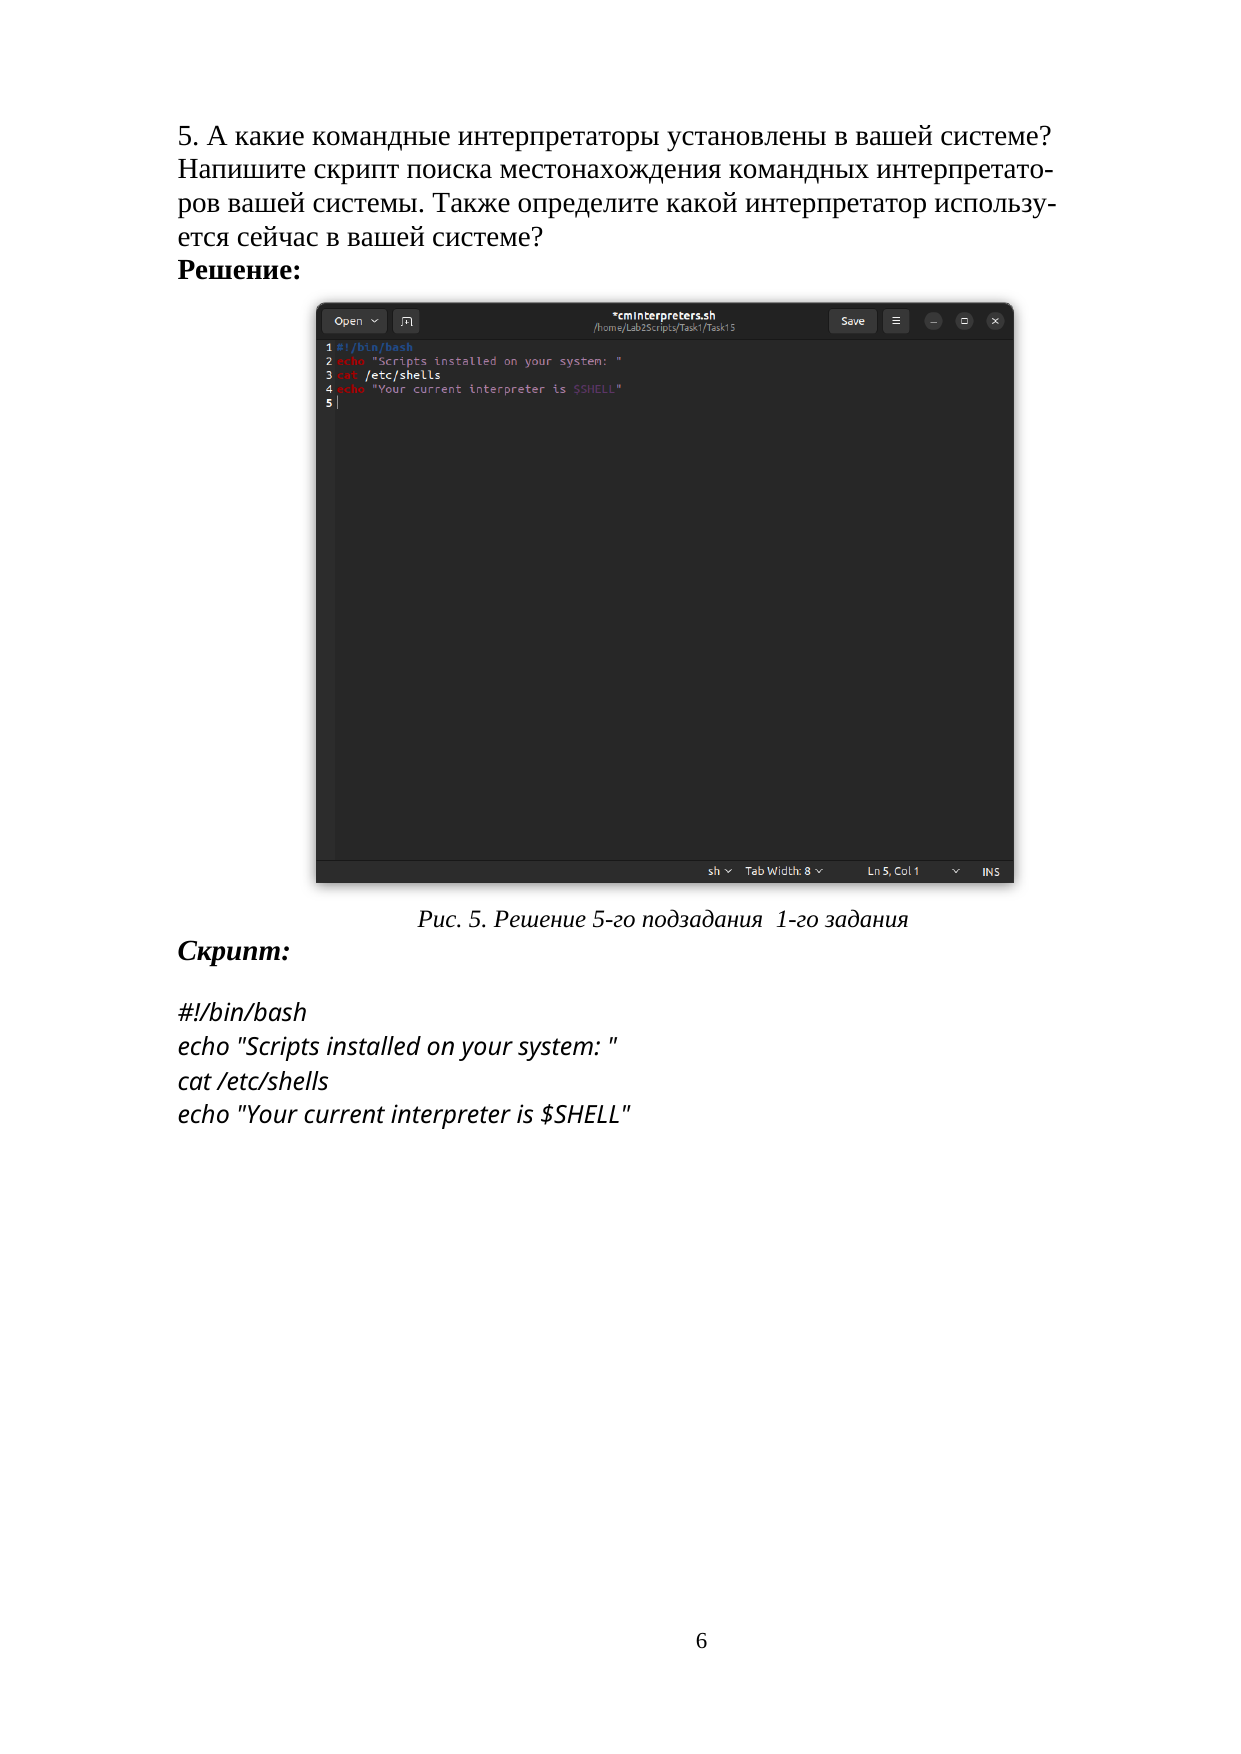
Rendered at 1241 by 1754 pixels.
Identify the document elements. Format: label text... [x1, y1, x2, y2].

text echo "Scripts installed on your system: " [177, 1029, 1152, 1063]
picture [296, 286, 1033, 904]
text echo "Your current interpreter is $SHELL" [177, 1097, 1152, 1131]
text ется сейчас в вашей системе? [177, 219, 1152, 252]
text Напишите скрипт поиска местонахождения командных интерпретато- [177, 152, 1152, 185]
text cat /etc/shells [177, 1063, 1152, 1097]
text ров вашей системы. Также определите какой интерпретатор использу- [177, 185, 1152, 219]
text Решение: [177, 252, 1152, 286]
text #!/bin/bash [177, 995, 1152, 1029]
text 5. А какие командные интерпретаторы установлены в вашей системе? [177, 118, 1152, 152]
text Скрипт: [177, 933, 1152, 966]
